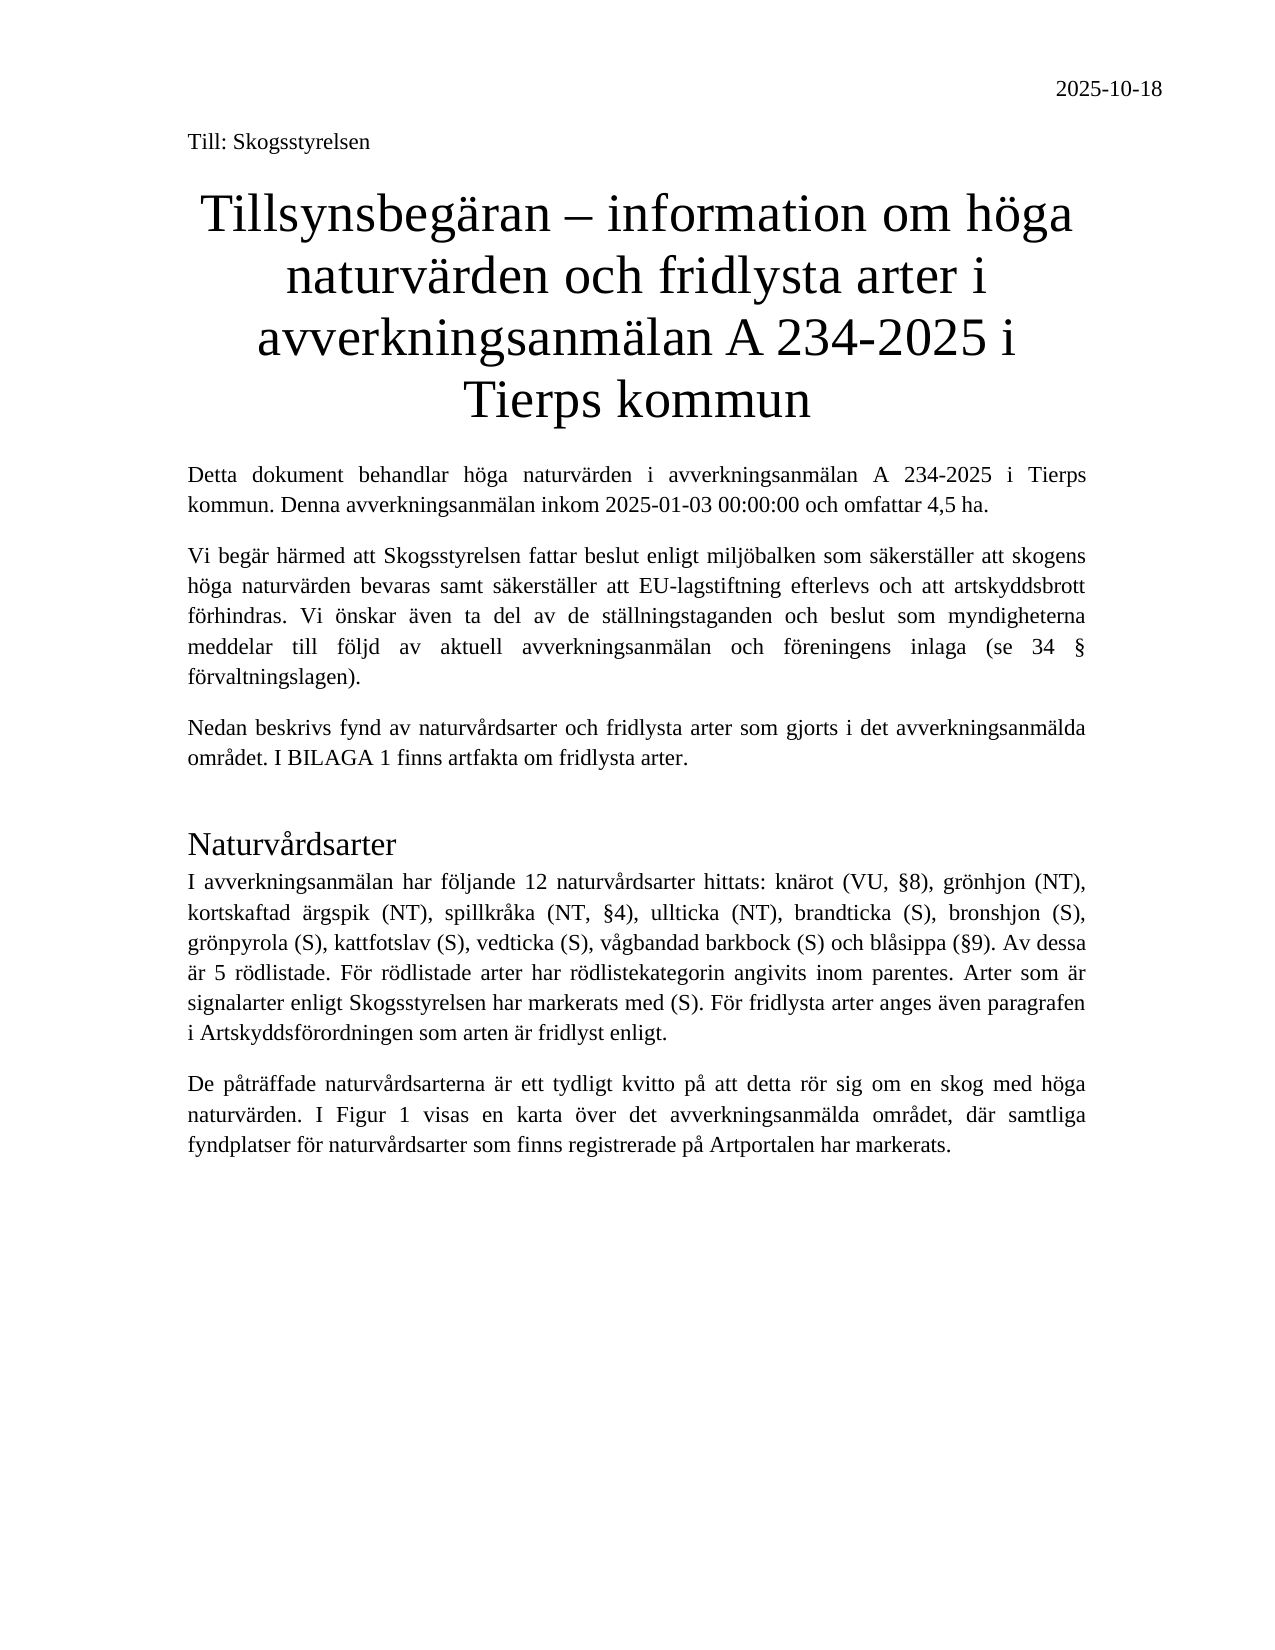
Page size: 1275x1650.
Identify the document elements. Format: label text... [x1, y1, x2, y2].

title Tillsynsbegäran – information om höga naturvärden och fridlysta arter i avverkningsanmälan A 234-2025 i Tierps kommun [187, 180, 1087, 429]
text I avverkningsanmälan har följande 12 naturvårdsarter hittats: knärot (VU, §8), grönhjon (NT), kortskaftad ärgspik (NT), spillkråka (NT, §4), ullticka (NT), brandticka (S), bronshjon (S), grönpyrola (S), kattfotslav (S), vedticka (S), vågbandad barkbock (S) och blåsippa (§9). Av dessa är 5 rödlistade. För rödlistade arter har rödlistekategorin angivits inom parentes. Arter som är signalarter enligt Skogsstyrelsen har markerats med (S). För fridlysta arter anges även paragrafen i Artskyddsförordningen som arten är fridlyst enligt. [187, 868, 1087, 1046]
subtitle Naturvårdsarter [187, 824, 1087, 863]
text Detta dokument behandlar höga naturvärden i avverkningsanmälan A 234-2025 i Tierps kommun. Denna avverkningsanmälan inkom 2025-01-03 00:00:00 och omfattar 4,5 ha. [187, 461, 1087, 517]
text Vi begär härmed att Skogsstyrelsen fattar beslut enligt miljöbalken som säkerställer att skogens höga naturvärden bevaras samt säkerställer att EU-lagstiftning efterlevs och att artskyddsbrott förhindras. Vi önskar även ta del av de ställningstaganden och beslut som myndigheterna meddelar till följd av aktuell avverkningsanmälan och föreningens inlaga (se 34 § förvaltningslagen). [187, 542, 1087, 689]
text De påträffade naturvårdsarterna är ett tydligt kvitto på att detta rör sig om en skog med höga naturvärden. I Figur 1 visas en karta över det avverkningsanmälda området, där samtliga fyndplatser för naturvårdsarter som finns registrerade på Artportalen har markerats. [187, 1071, 1087, 1157]
text Nedan beskrivs fynd av naturvårdsarter och fridlysta arter som gjorts i det avverkningsanmälda området. I BILAGA 1 finns artfakta om fridlysta arter. [187, 714, 1087, 771]
